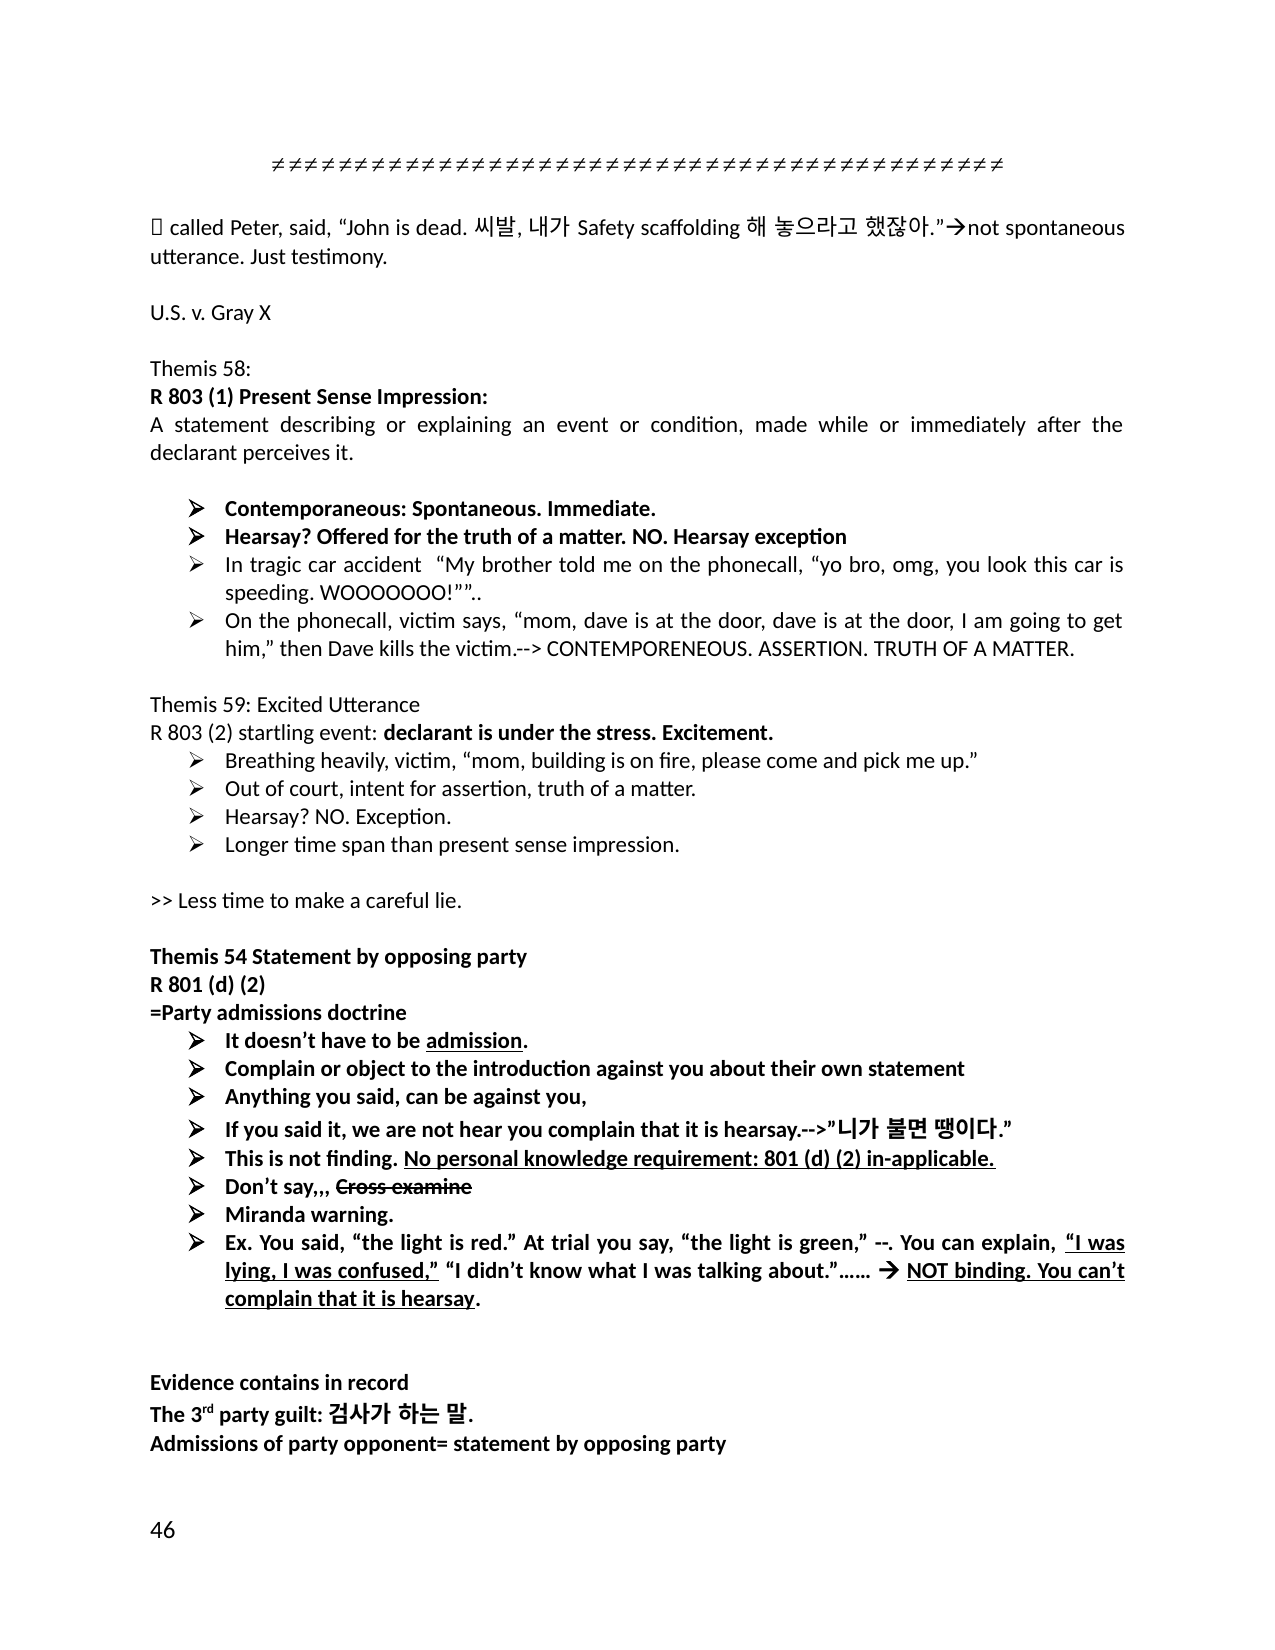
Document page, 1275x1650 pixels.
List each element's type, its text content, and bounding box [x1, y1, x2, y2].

text Admissions of party opponent= statement by opposing party [150, 1429, 1125, 1457]
text >> Less time to make a careful lie. [150, 886, 1125, 914]
text R 803 (2) startling event: declarant is under the stress. Excitement. [150, 718, 1125, 746]
text Themis 59: Excited Utterance [150, 690, 1125, 718]
list Hearsay? NO. Exception. [187, 802, 1125, 830]
text =Party admissions doctrine [150, 998, 1125, 1026]
list Breathing heavily, victim, “mom, building is on fire, please come and pick me up.” [187, 746, 1125, 774]
list Don’t say,,, Cross examine [187, 1172, 1125, 1200]
list Longer time span than present sense impression. [187, 830, 1125, 858]
text R 803 (1) Present Sense Impression: [150, 382, 1125, 410]
list Hearsay? Offered for the truth of a matter. NO. Hearsay exception [187, 522, 1125, 550]
text Themis 54 Statement by opposing party [150, 942, 1125, 970]
text A statement describing or explaining an event or condition, made while or immediately after the declarant perceives it. [150, 410, 1125, 466]
list Ex. You said, “the light is red.” At trial you say, “the light is green,” --. You can explain, “I was lying, I was confused,” “I didn’t know what I was talking about.”…… NOT binding. You can’t complain that it is hearsay. [187, 1228, 1125, 1312]
text R 801 (d) (2) [150, 970, 1125, 998]
list This is not finding. No personal knowledge requirement: 801 (d) (2) in-applicable. [187, 1144, 1125, 1172]
list Out of court, intent for assertion, truth of a matter. [187, 774, 1125, 802]
text The 3rd party guilt: 검사가 하는 말. [150, 1396, 1125, 1429]
list It doesn’t have to be admission. [187, 1026, 1125, 1054]
text Themis 58: [150, 354, 1125, 382]
list Contemporaneous: Spontaneous. Immediate. [187, 494, 1125, 522]
list Complain or object to the introduction against you about their own statement [187, 1054, 1125, 1082]
text U.S. v. Gray X [150, 298, 1125, 326]
text Evidence contains in record [150, 1368, 1125, 1396]
text 🫣 called Peter, said, “John is dead. 씨발, 내가 Safety scaffolding 해 놓으라고 했잖아.”not spontaneous utterance. Just testimony. [150, 208, 1125, 270]
list Miranda warning. [187, 1200, 1125, 1228]
list Anything you said, can be against you, [187, 1082, 1125, 1111]
list In tragic car accident “My brother told me on the phonecall, “yo bro, omg, you look this car is speeding. WOOOOOOO!””.. [187, 550, 1125, 606]
list On the phonecall, victim says, “mom, dave is at the door, dave is at the door, I am going to get him,” then Dave kills the victim.--> CONTEMPORENEOUS. ASSERTION. TRUTH OF A MATTER. [187, 606, 1125, 662]
list If you said it, we are not hear you complain that it is hearsay.-->”니가 불면 땡이다.” [187, 1111, 1125, 1144]
